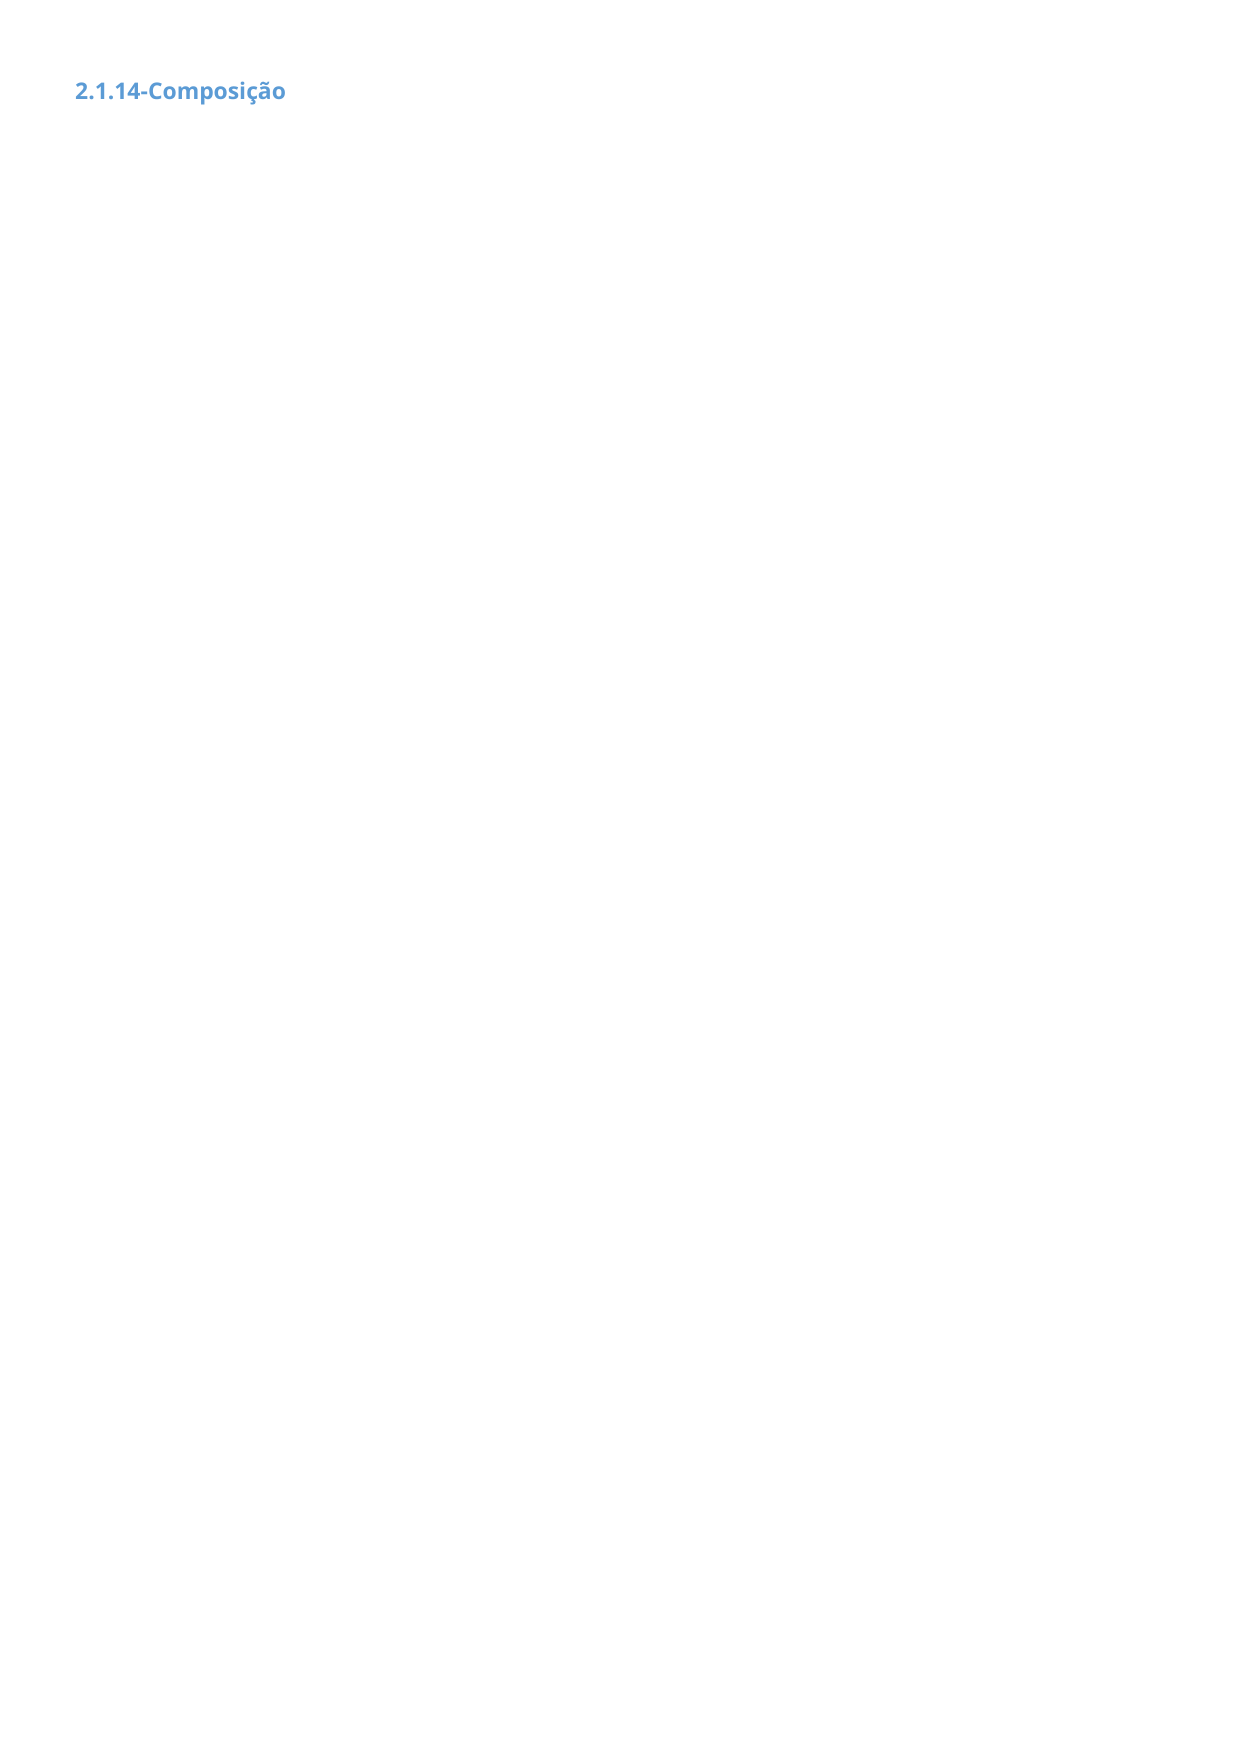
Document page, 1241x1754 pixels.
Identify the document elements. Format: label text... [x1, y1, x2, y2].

subtitle 2.1.14-Composição [75, 75, 1165, 106]
